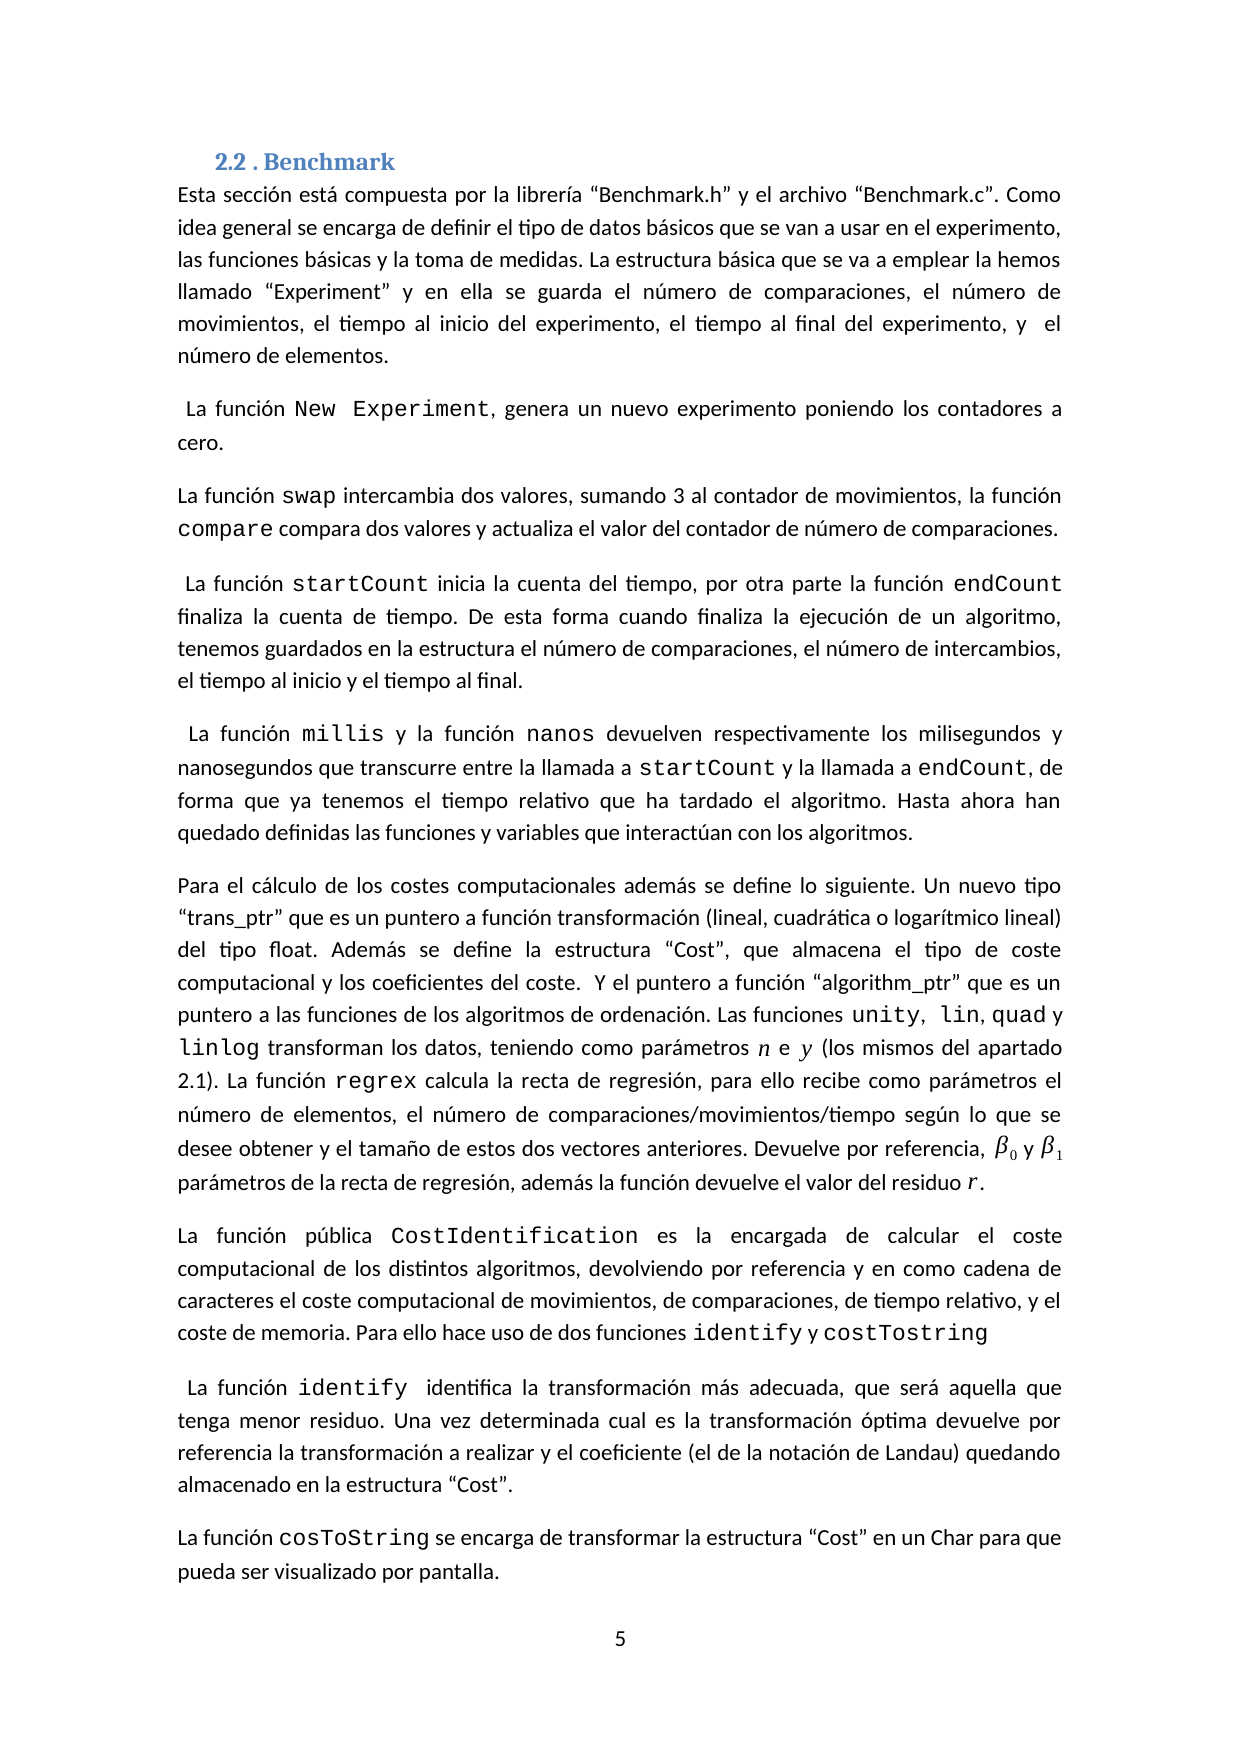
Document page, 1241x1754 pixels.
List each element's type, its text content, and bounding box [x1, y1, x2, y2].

text La función millis y la función nanos devuelven respectivamente los milisegundos y nanosegundos que transcurre entre la llamada a startCount y la llamada a endCount, de forma que ya tenemos el tiempo relativo que ha tardado el algoritmo. Hasta ahora han quedado definidas las funciones y variables que interactúan con los algoritmos. [177, 719, 1063, 846]
subtitle . Benchmark [215, 148, 1063, 176]
text La función identify identifica la transformación más adecuada, que será aquella que tenga menor residuo. Una vez determinada cual es la transformación óptima devuelve por referencia la transformación a realizar y el coeficiente (el de la notación de Landau) quedando almacenado en la estructura “Cost”. [177, 1373, 1063, 1498]
text La función cosToString se encarga de transformar la estructura “Cost” en un Char para que pueda ser visualizado por pantalla. [177, 1523, 1063, 1585]
text Para el cálculo de los costes computacionales además se define lo siguiente. Un nuevo tipo “trans_ptr” que es un puntero a función transformación (lineal, cuadrática o logarítmico lineal) del tipo float. Además se define la estructura “Cost”, que almacena el tipo de coste computacional y los coeficientes del coste. Y el puntero a función “algorithm_ptr” que es un puntero a las funciones de los algoritmos de ordenación. Las funciones unity, lin, quad y linlog transforman los datos, teniendo como parámetros e (los mismos del apartado 2.1). La función regrex calcula la recta de regresión, para ello recibe como parámetros el número de elementos, el número de comparaciones/movimientos/tiempo según lo que se desee obtener y el tamaño de estos dos vectores anteriores. Devuelve por referencia, y parámetros de la recta de regresión, además la función devuelve el valor del residuo . [177, 871, 1063, 1196]
text Esta sección está compuesta por la librería “Benchmark.h” y el archivo “Benchmark.c”. Como idea general se encarga de definir el tipo de datos básicos que se van a usar en el experimento, las funciones básicas y la toma de medidas. La estructura básica que se va a emplear la hemos llamado “Experiment” y en ella se guarda el número de comparaciones, el número de movimientos, el tiempo al inicio del experimento, el tiempo al final del experimento, y el número de elementos. [177, 181, 1063, 369]
text La función startCount inicia la cuenta del tiempo, por otra parte la función endCount finaliza la cuenta de tiempo. De esta forma cuando finaliza la ejecución de un algoritmo, tenemos guardados en la estructura el número de comparaciones, el número de intercambios, el tiempo al inicio y el tiempo al final. [177, 569, 1063, 694]
text La función New Experiment, genera un nuevo experimento poniendo los contadores a cero. [177, 394, 1063, 456]
text La función swap intercambia dos valores, sumando 3 al contador de movimientos, la función compare compara dos valores y actualiza el valor del contador de número de comparaciones. [177, 481, 1063, 543]
text La función pública CostIdentification es la encargada de calcular el coste computacional de los distintos algoritmos, devolviendo por referencia y en como cadena de caracteres el coste computacional de movimientos, de comparaciones, de tiempo relativo, y el coste de memoria. Para ello hace uso de dos funciones identify y costTostring [177, 1221, 1063, 1348]
